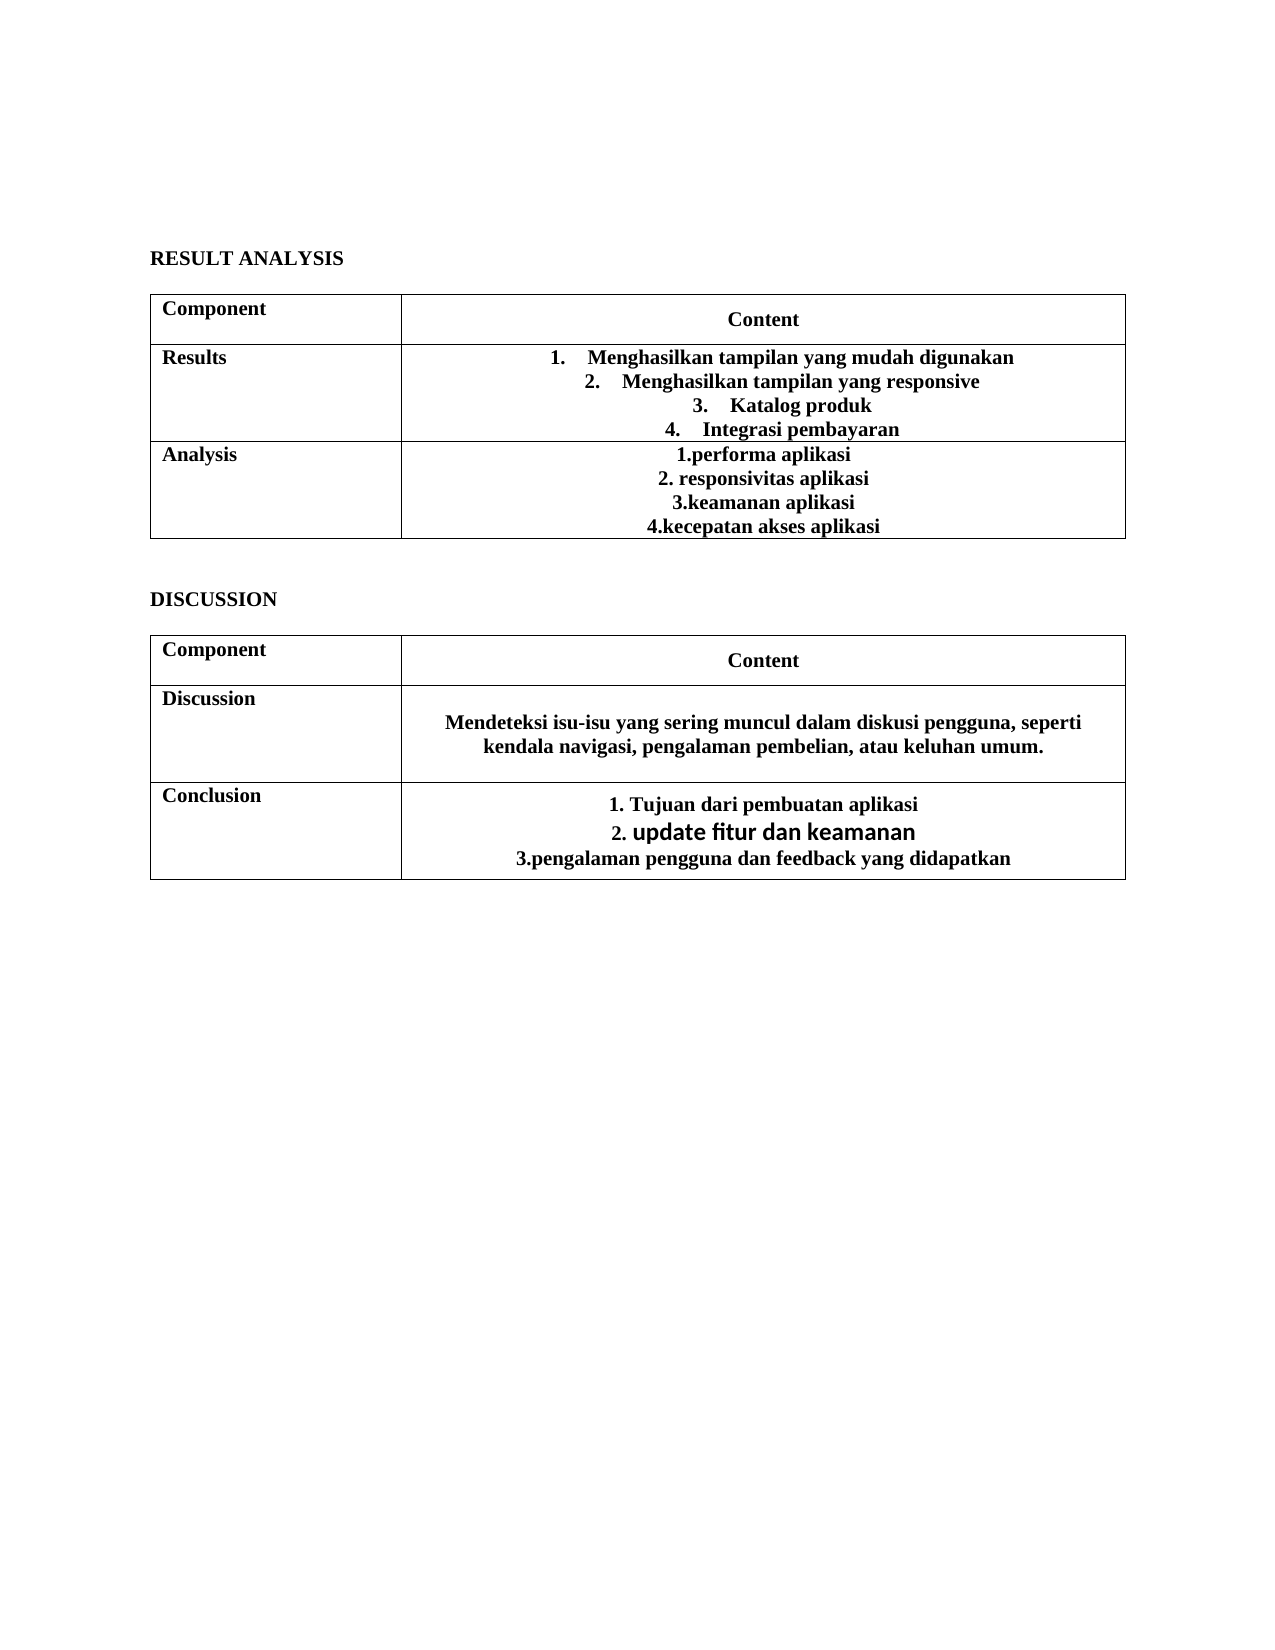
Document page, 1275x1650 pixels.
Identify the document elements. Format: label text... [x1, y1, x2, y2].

table_header Content [402, 636, 1125, 684]
table_header Component [151, 636, 401, 684]
table_cell Results [151, 345, 401, 441]
table_cell 1. Tujuan dari pembuatan aplikasi 2. update fitur dan keamanan 3.pengalaman pengguna dan feedback yang didapatkan [402, 783, 1125, 879]
table_cell 1.performa aplikasi 2. responsivitas aplikasi 3.keamanan aplikasi 4.kecepatan akses aplikasi [402, 442, 1125, 538]
table_cell Conclusion [151, 783, 401, 879]
text RESULT ANALYSIS [150, 246, 1125, 270]
text DISCUSSION [150, 587, 1125, 611]
table_cell Menghasilkan tampilan yang mudah digunakan Menghasilkan tampilan yang responsive Katalog produk Integrasi pembayaran [402, 345, 1125, 441]
table_cell Mendeteksi isu-isu yang sering muncul dalam diskusi pengguna, seperti kendala navigasi, pengalaman pembelian, atau keluhan umum. [402, 686, 1125, 782]
table_header Content [402, 295, 1125, 343]
table_header Component [151, 295, 401, 343]
table_cell Analysis [151, 442, 401, 538]
table_cell Discussion [151, 686, 401, 782]
